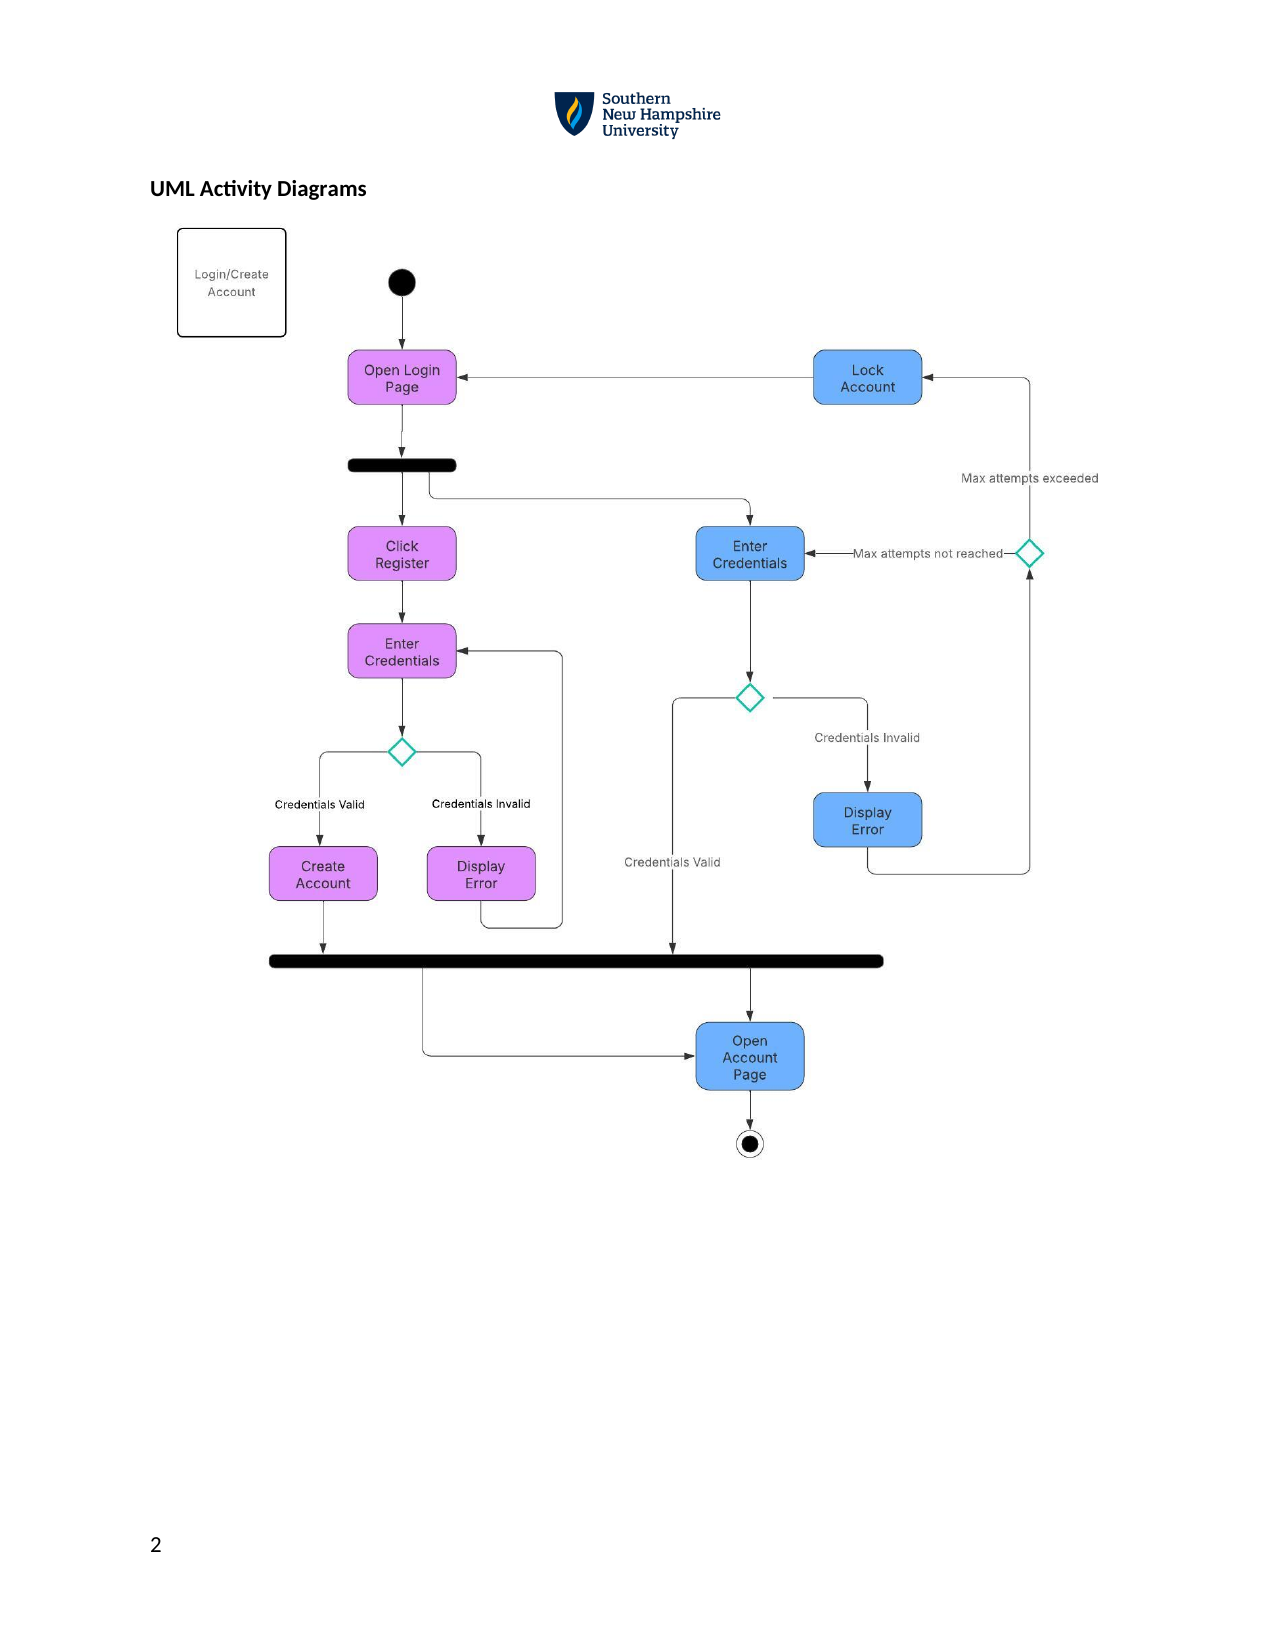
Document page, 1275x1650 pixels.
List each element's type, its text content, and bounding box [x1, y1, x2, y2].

subtitle UML Activity Diagrams [150, 174, 1125, 202]
picture [546, 75, 729, 154]
picture [150, 202, 1125, 1185]
